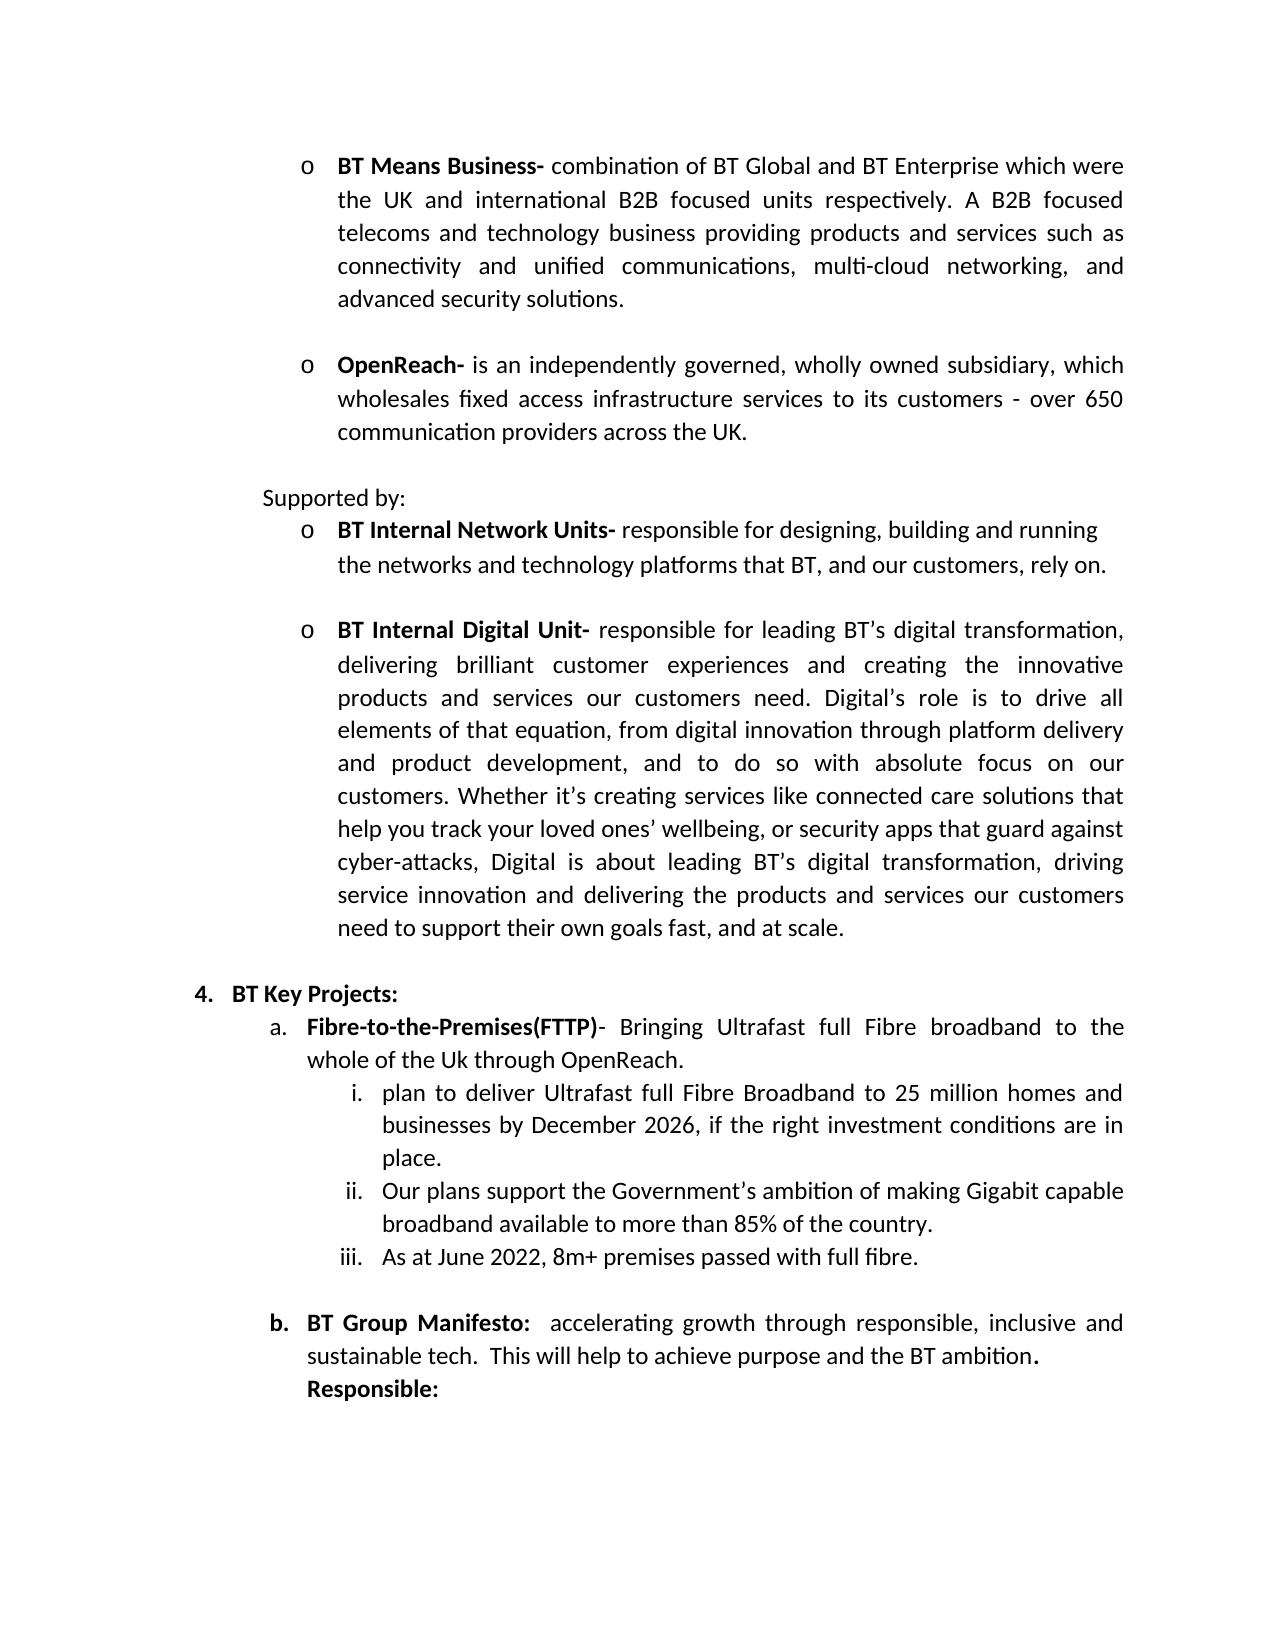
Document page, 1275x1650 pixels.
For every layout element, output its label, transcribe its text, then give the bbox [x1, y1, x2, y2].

list OpenReach- is an independently governed, wholly owned subsidiary, which wholesales fixed access infrastructure services to its customers - over 650 communication providers across the UK. [300, 349, 1125, 446]
list BT Internal Network Units- responsible for designing, building and running the networks and technology platforms that BT, and our customers, rely on. [300, 514, 1125, 579]
list BT Group Manifesto: accelerating growth through responsible, inclusive and sustainable tech. This will help to achieve purpose and the BT ambition. [269, 1307, 1125, 1371]
list BT Means Business- combination of BT Global and BT Enterprise which were the UK and international B2B focused units respectively. A B2B focused telecoms and technology business providing products and services such as connectivity and unified communications, multi-cloud networking, and advanced security solutions. [300, 150, 1125, 313]
list Responsible: [307, 1373, 1125, 1403]
list Supported by: [262, 482, 1125, 512]
list Fibre-to-the-Premises(FTTP)- Bringing Ultrafast full Fibre broadband to the whole of the Uk through OpenReach. [269, 1011, 1125, 1074]
list Our plans support the Government’s ambition of making Gigabit capable broadband available to more than 85% of the country. [363, 1175, 1125, 1239]
list plan to deliver Ultrafast full Fibre Broadband to 25 million homes and businesses by December 2026, if the right investment conditions are in place. [363, 1077, 1125, 1173]
list BT Key Projects: [194, 978, 1125, 1008]
list BT Internal Digital Unit- responsible for leading BT’s digital transformation, delivering brilliant customer experiences and creating the innovative products and services our customers need. Digital’s role is to drive all elements of that equation, from digital innovation through platform delivery and product development, and to do so with absolute focus on our customers. Whether it’s creating services like connected care solutions that help you track your loved ones’ wellbeing, or security apps that guard against cyber-attacks, Digital is about leading BT’s digital transformation, driving service innovation and delivering the products and services our customers need to support their own goals fast, and at scale. [300, 614, 1125, 943]
list As at June 2022, 8m+ premises passed with full fibre. [363, 1241, 1125, 1272]
